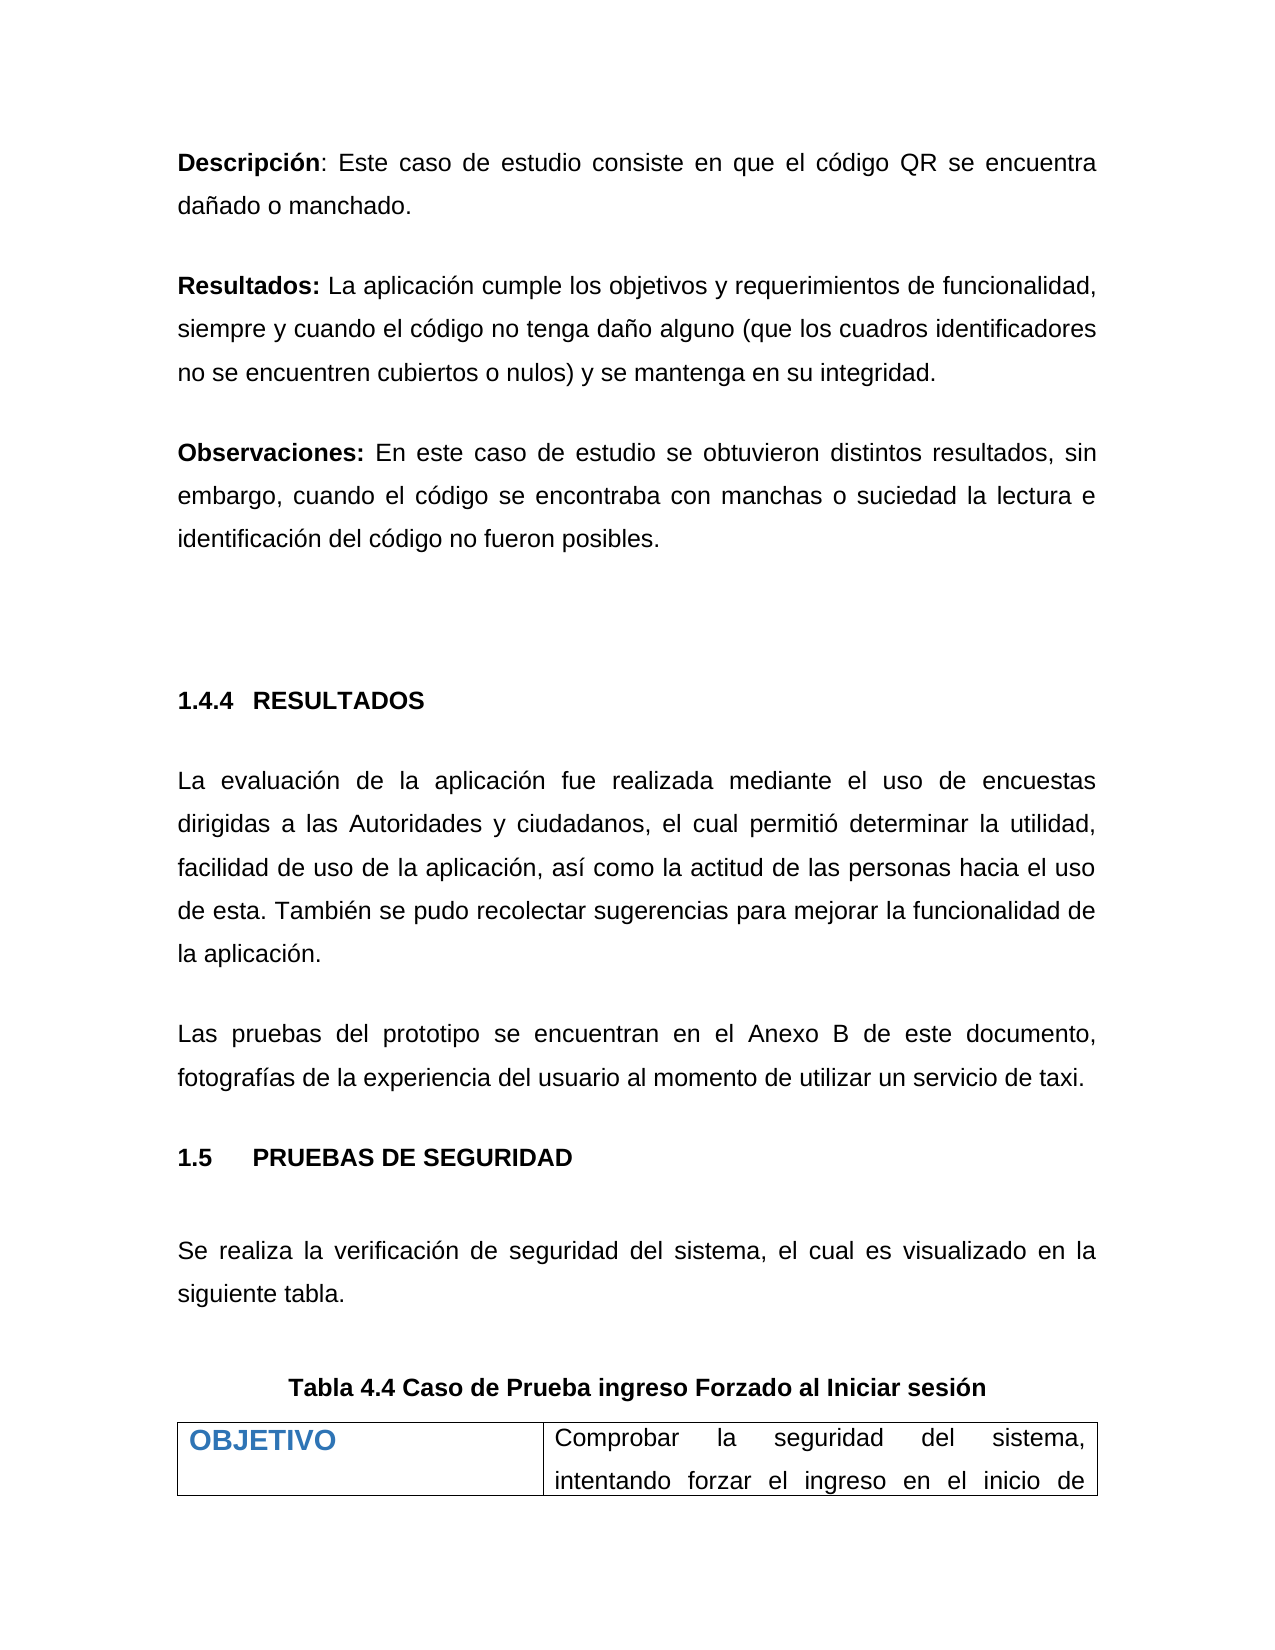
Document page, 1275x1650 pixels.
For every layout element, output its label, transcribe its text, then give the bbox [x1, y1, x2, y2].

text Tabla 4.4 Caso de Prueba ingreso Forzado al Iniciar sesión [177, 1373, 1098, 1401]
subtitle PRUEBAS DE SEGURIDAD [177, 1143, 1098, 1172]
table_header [544, 1423, 1097, 1495]
text Resultados: La aplicación cumple los objetivos y requerimientos de funcionalidad, siempre y cuando el código no tenga daño alguno (que los cuadros identificadores no se encuentren cubiertos o nulos) y se mantenga en su integridad. [177, 271, 1098, 386]
text Se realiza la verificación de seguridad del sistema, el cual es visualizado en la siguiente tabla. [177, 1236, 1098, 1308]
text Descripción: Este caso de estudio consiste en que el código QR se encuentra dañado o manchado. [177, 148, 1098, 219]
table_header OBJETIVO [178, 1423, 543, 1495]
text Las pruebas del prototipo se encuentran en el Anexo B de este documento, fotografías de la experiencia del usuario al momento de utilizar un servicio de taxi. [177, 1019, 1098, 1091]
list RESULTADOS [178, 686, 1098, 714]
text La evaluación de la aplicación fue realizada mediante el uso de encuestas dirigidas a las Autoridades y ciudadanos, el cual permitió determinar la utilidad, facilidad de uso de la aplicación, así como la actitud de las personas hacia el uso de esta. También se pudo recolectar sugerencias para mejorar la funcionalidad de la aplicación. [177, 766, 1098, 968]
text Observaciones: En este caso de estudio se obtuvieron distintos resultados, sin embargo, cuando el código se encontraba con manchas o suciedad la lectura e identificación del código no fueron posibles. [177, 438, 1098, 553]
